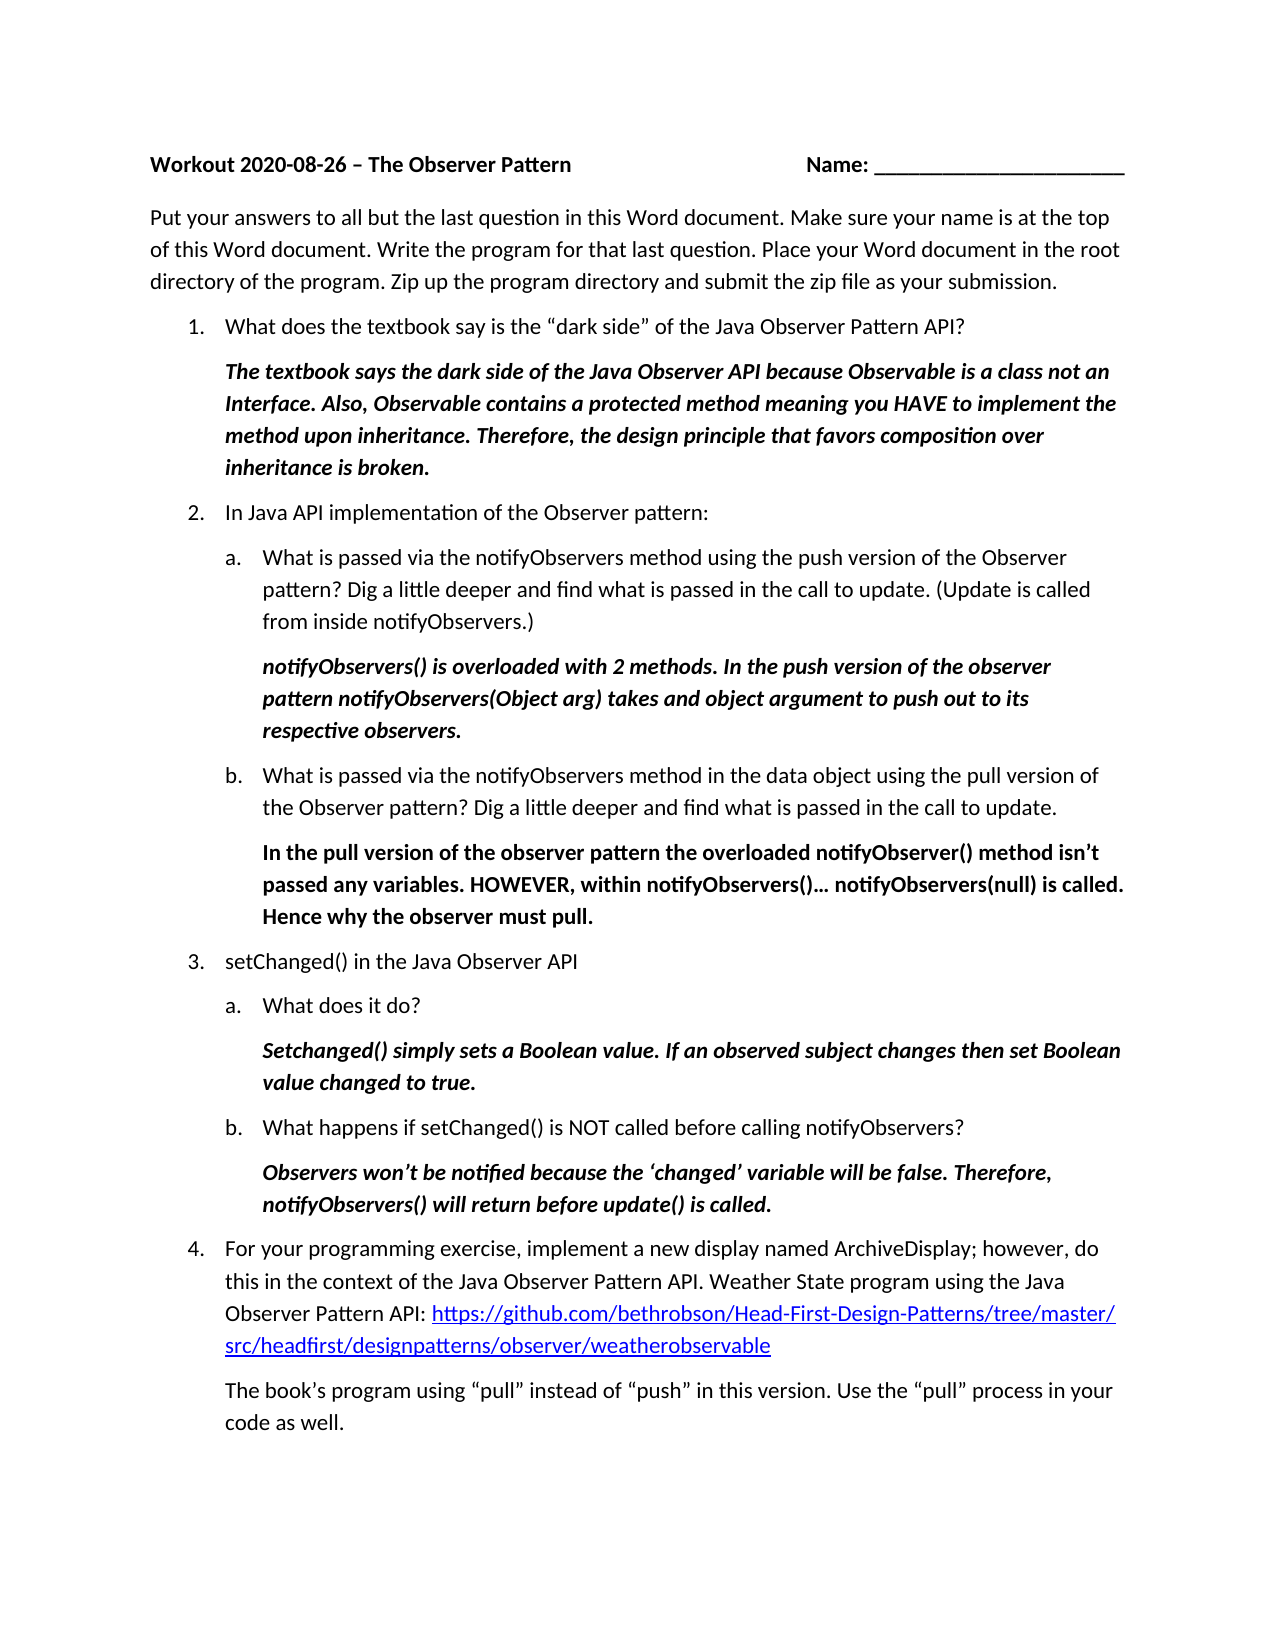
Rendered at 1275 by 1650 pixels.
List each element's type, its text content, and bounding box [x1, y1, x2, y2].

list The textbook says the dark side of the Java Observer API because Observable is a class not an Interface. Also, Observable contains a protected method meaning you HAVE to implement the method upon inheritance. Therefore, the design principle that favors composition over inheritance is broken. [225, 357, 1125, 481]
list What happens if setChanged() is NOT called before calling notifyObservers? [225, 1113, 1125, 1141]
list What does it do? [225, 991, 1125, 1019]
list Observers won’t be notified because the ‘changed’ variable will be false. Therefore, notifyObservers() will return before update() is called. [262, 1158, 1125, 1218]
text Workout 2020-08-26 – The Observer Pattern Name: ______________________ [150, 150, 1125, 178]
list notifyObservers() is overloaded with 2 methods. In the push version of the observer pattern notifyObservers(Object arg) takes and object argument to push out to its respective observers. [262, 652, 1125, 744]
list In the pull version of the observer pattern the overloaded notifyObserver() method isn’t passed any variables. HOWEVER, within notifyObservers()… notifyObservers(null) is called. Hence why the observer must pull. [262, 838, 1125, 930]
list What is passed via the notifyObservers method in the data object using the pull version of the Observer pattern? Dig a little deeper and find what is passed in the call to update. [225, 761, 1125, 821]
text Put your answers to all but the last question in this Word document. Make sure your name is at the top of this Word document. Write the program for that last question. Place your Word document in the root directory of the program. Zip up the program directory and submit the zip file as your submission. [150, 203, 1125, 295]
list In Java API implementation of the Observer pattern: [187, 498, 1125, 526]
list What does the textbook say is the “dark side” of the Java Observer Pattern API? [187, 312, 1125, 340]
list What is passed via the notifyObservers method using the push version of the Observer pattern? Dig a little deeper and find what is passed in the call to update. (Update is called from inside notifyObservers.) [225, 543, 1125, 635]
list For your programming exercise, implement a new display named ArchiveDisplay; however, do this in the context of the Java Observer Pattern API. Weather State program using the Java Observer Pattern API: https://github.com/bethrobson/Head-First-Design-Patterns/tree/master/src/headfirst/designpatterns/observer/weatherobservable [187, 1234, 1125, 1359]
list Setchanged() simply sets a Boolean value. If an observed subject changes then set Boolean value changed to true. [262, 1036, 1125, 1096]
list The book’s program using “pull” instead of “push” in this version. Use the “pull” process in your code as well. [225, 1376, 1125, 1436]
list setChanged() in the Java Observer API [187, 947, 1125, 975]
